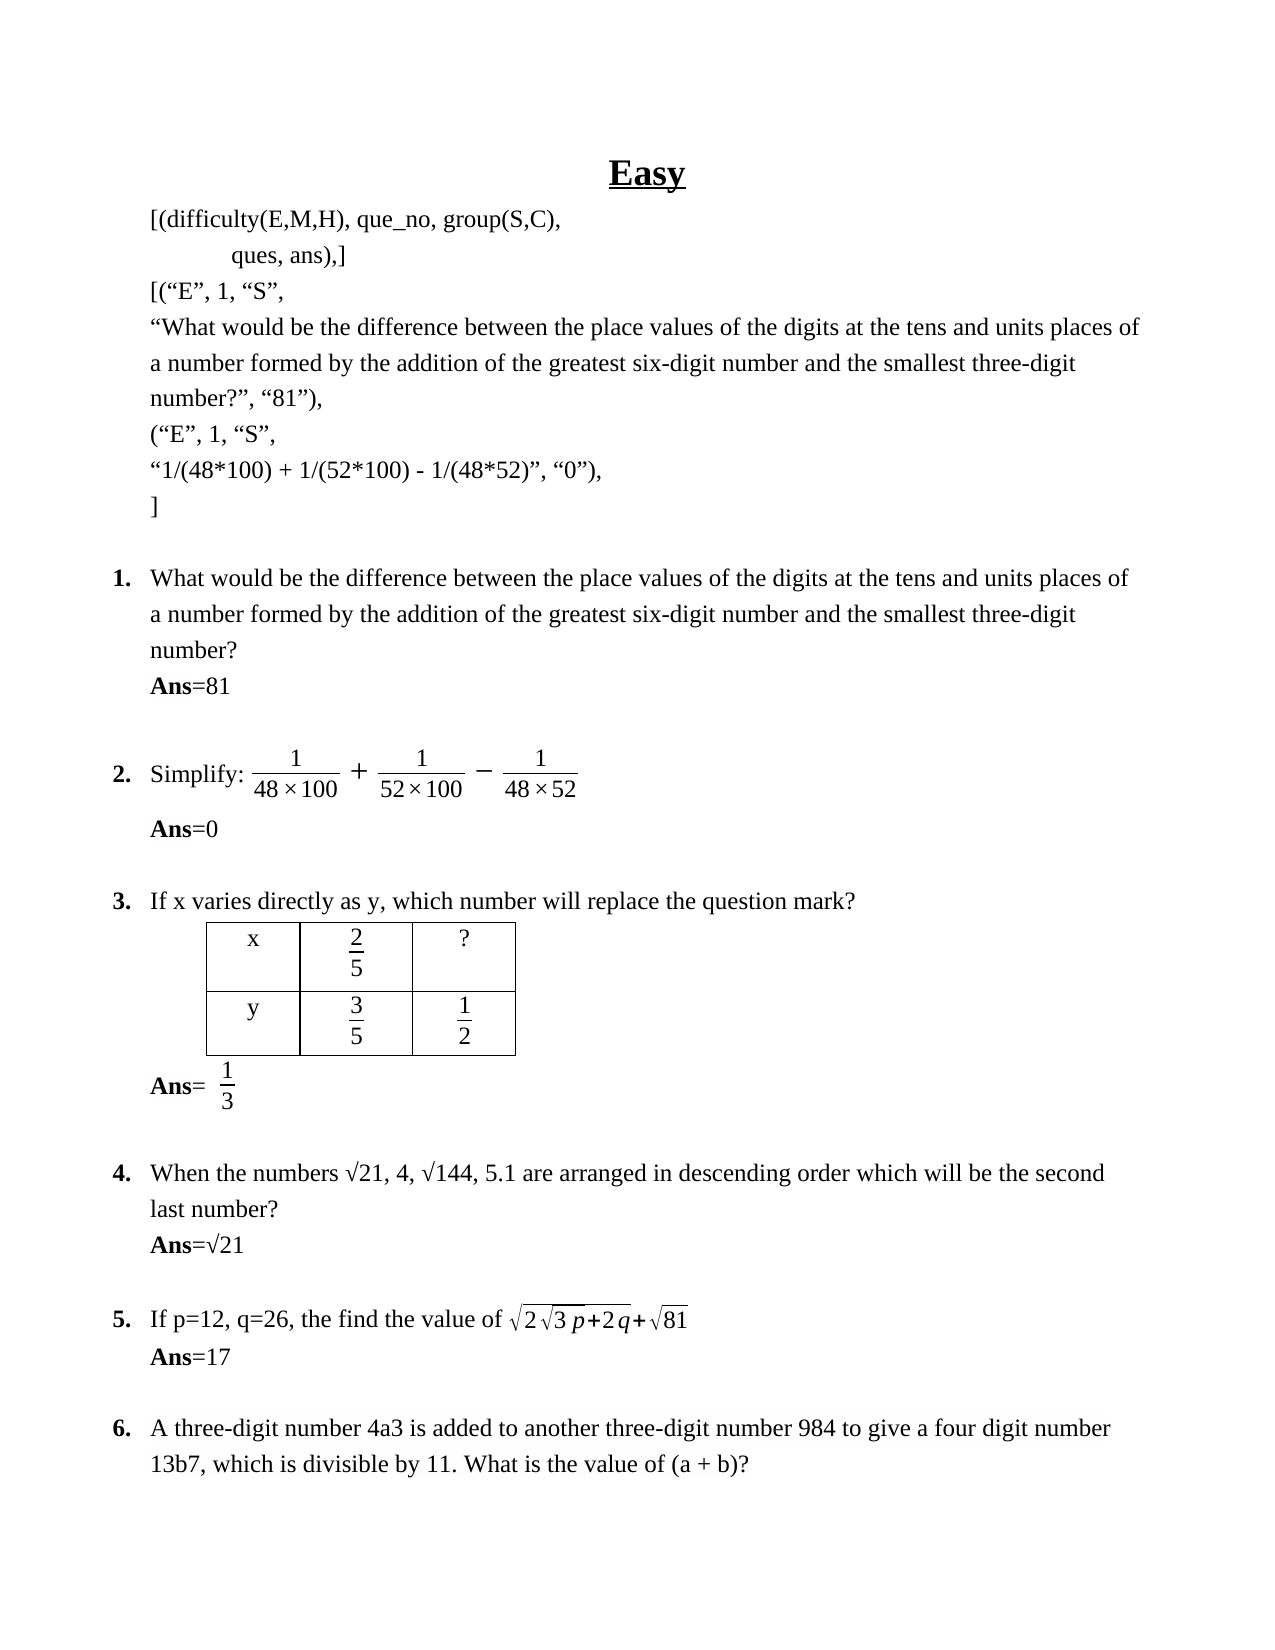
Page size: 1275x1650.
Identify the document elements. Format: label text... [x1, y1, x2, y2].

text Ans=√21 [150, 1230, 1144, 1259]
list A three-digit number 4a3 is added to another three-digit number 984 to give a four digit number 13b7, which is divisible by 11. What is the value of (a + b)? [112, 1413, 1144, 1478]
list (“E”, 1, “S”, [150, 419, 1144, 448]
list What would be the difference between the place values of the digits at the tens and units places of a number formed by the addition of the greatest six-digit number and the smallest three-digit number? [112, 563, 1144, 664]
list If p=12, q=26, the find the value of [112, 1302, 1144, 1334]
table_cell [301, 992, 412, 1055]
table_header x [207, 923, 299, 991]
list [(“E”, 1, “S”, [150, 276, 1144, 304]
list ques, ans),] [150, 240, 1144, 268]
list Simplify: + − [112, 743, 1144, 805]
list [(difficulty(E,M,H), que_no, group(S,C), [150, 204, 1144, 233]
table_cell [413, 992, 515, 1055]
text Ans=17 [150, 1342, 1144, 1370]
text Ans=0 [150, 814, 1144, 843]
list If x varies directly as y, which number will replace the question mark? [112, 886, 1144, 915]
text Ans= [150, 1056, 1144, 1115]
text Easy [150, 150, 1144, 193]
text Ans=81 [192, 671, 1144, 700]
list When the numbers √21, 4, √144, 5.1 are arranged in descending order which will be the second last number? [112, 1158, 1144, 1223]
table_header ? [413, 923, 515, 991]
table_header [301, 923, 412, 991]
table_cell y [207, 992, 299, 1055]
list ] [150, 491, 1144, 520]
list “1/(48*100) + 1/(52*100) - 1/(48*52)”, “0”), [150, 455, 1144, 484]
list “What would be the difference between the place values of the digits at the tens and units places of a number formed by the addition of the greatest six-digit number and the smallest three-digit number?”, “81”), [150, 312, 1144, 412]
